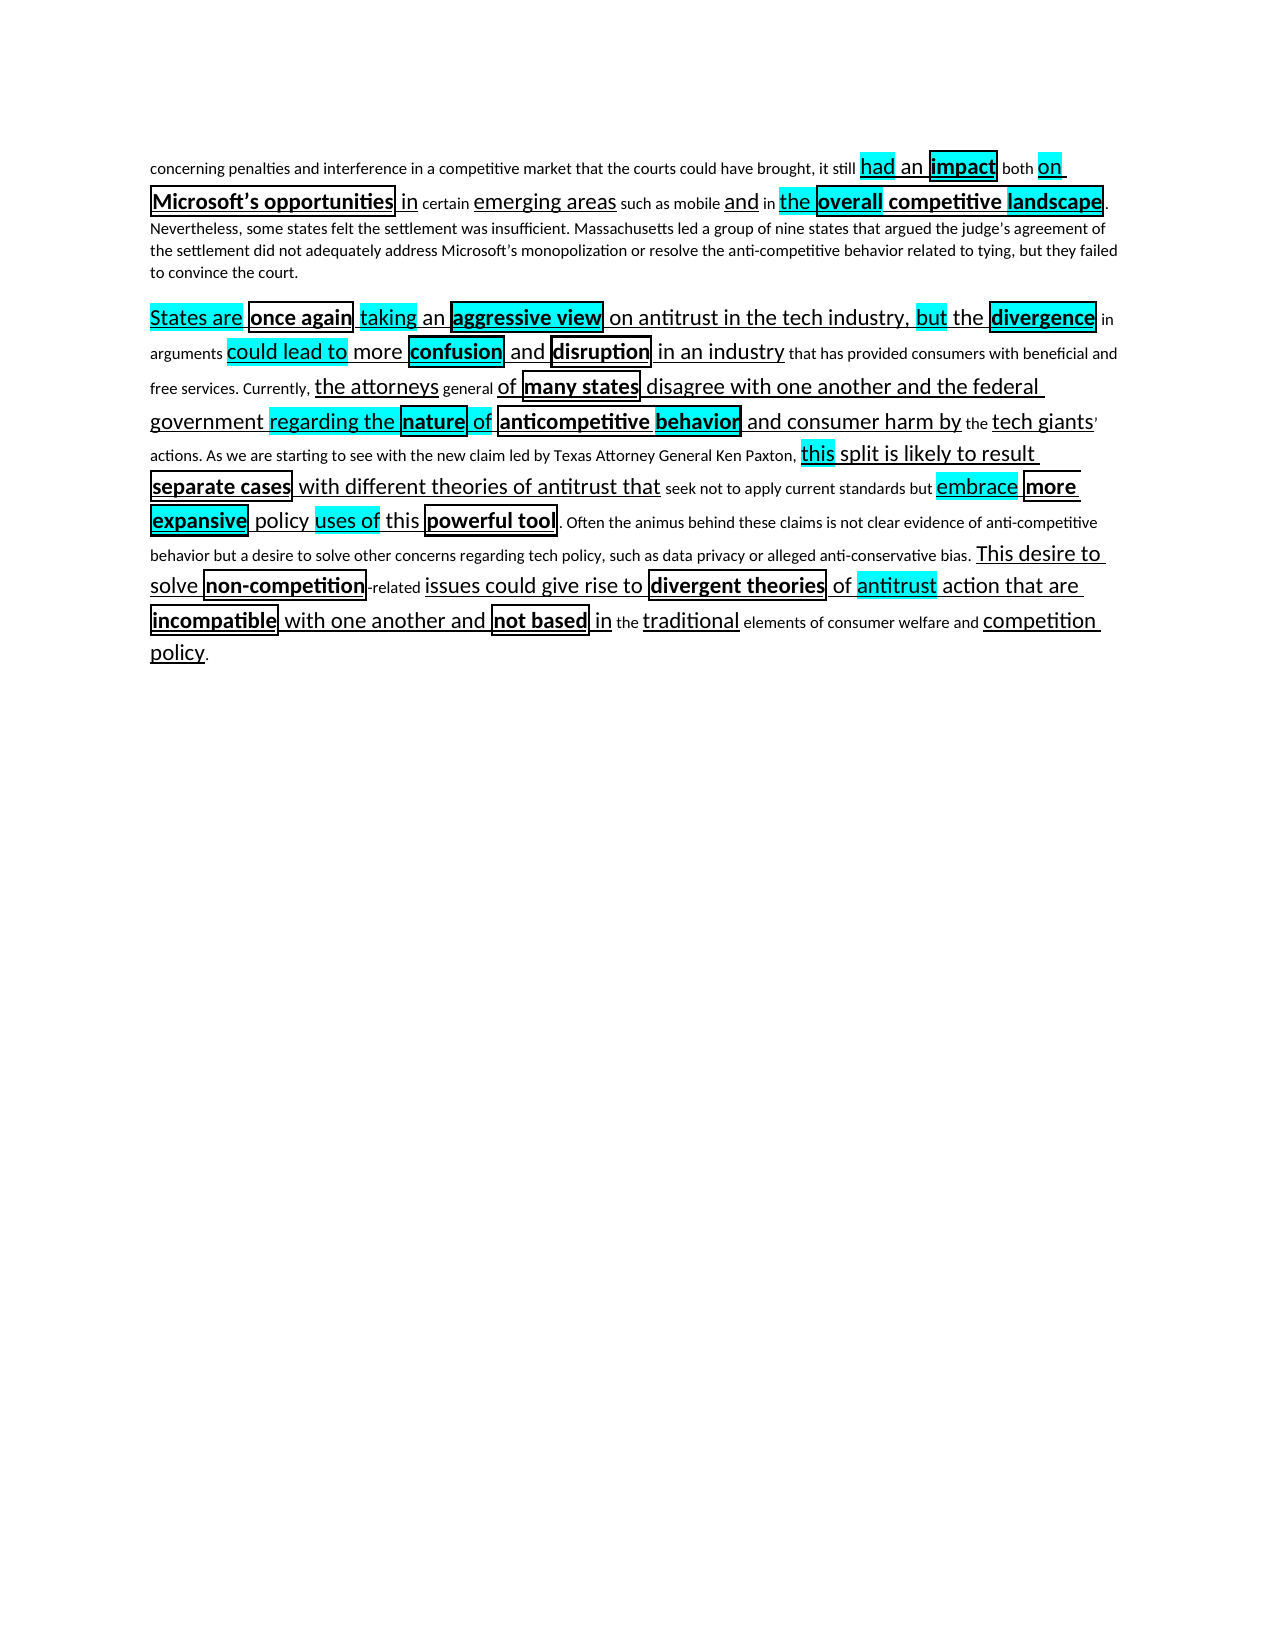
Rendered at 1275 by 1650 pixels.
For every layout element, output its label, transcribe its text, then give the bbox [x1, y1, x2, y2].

text States are once again taking an aggressive view on antitrust in the tech industry, but the divergence in arguments could lead to more confusion and disruption in an industry that has provided consumers with beneficial and free services. Currently, the attorneys general of many states disagree with one another and the federal government regarding the nature of anticompetitive behavior and consumer harm by the tech giants’ actions. As we are starting to see with the new claim led by Texas Attorney General Ken Paxton, this split is likely to result separate cases with different theories of antitrust that seek not to apply current standards but embrace more expansive policy uses of this powerful tool. Often the animus behind these claims is not clear evidence of anti-competitive behavior but a desire to solve other concerns regarding tech policy, such as data privacy or alleged anti-conservative bias. This desire to solve non-competition-related issues could give rise to divergent theories of antitrust action that are incompatible with one another and not based in the traditional elements of consumer welfare and competition policy. [150, 301, 1125, 666]
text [150, 150, 1125, 282]
